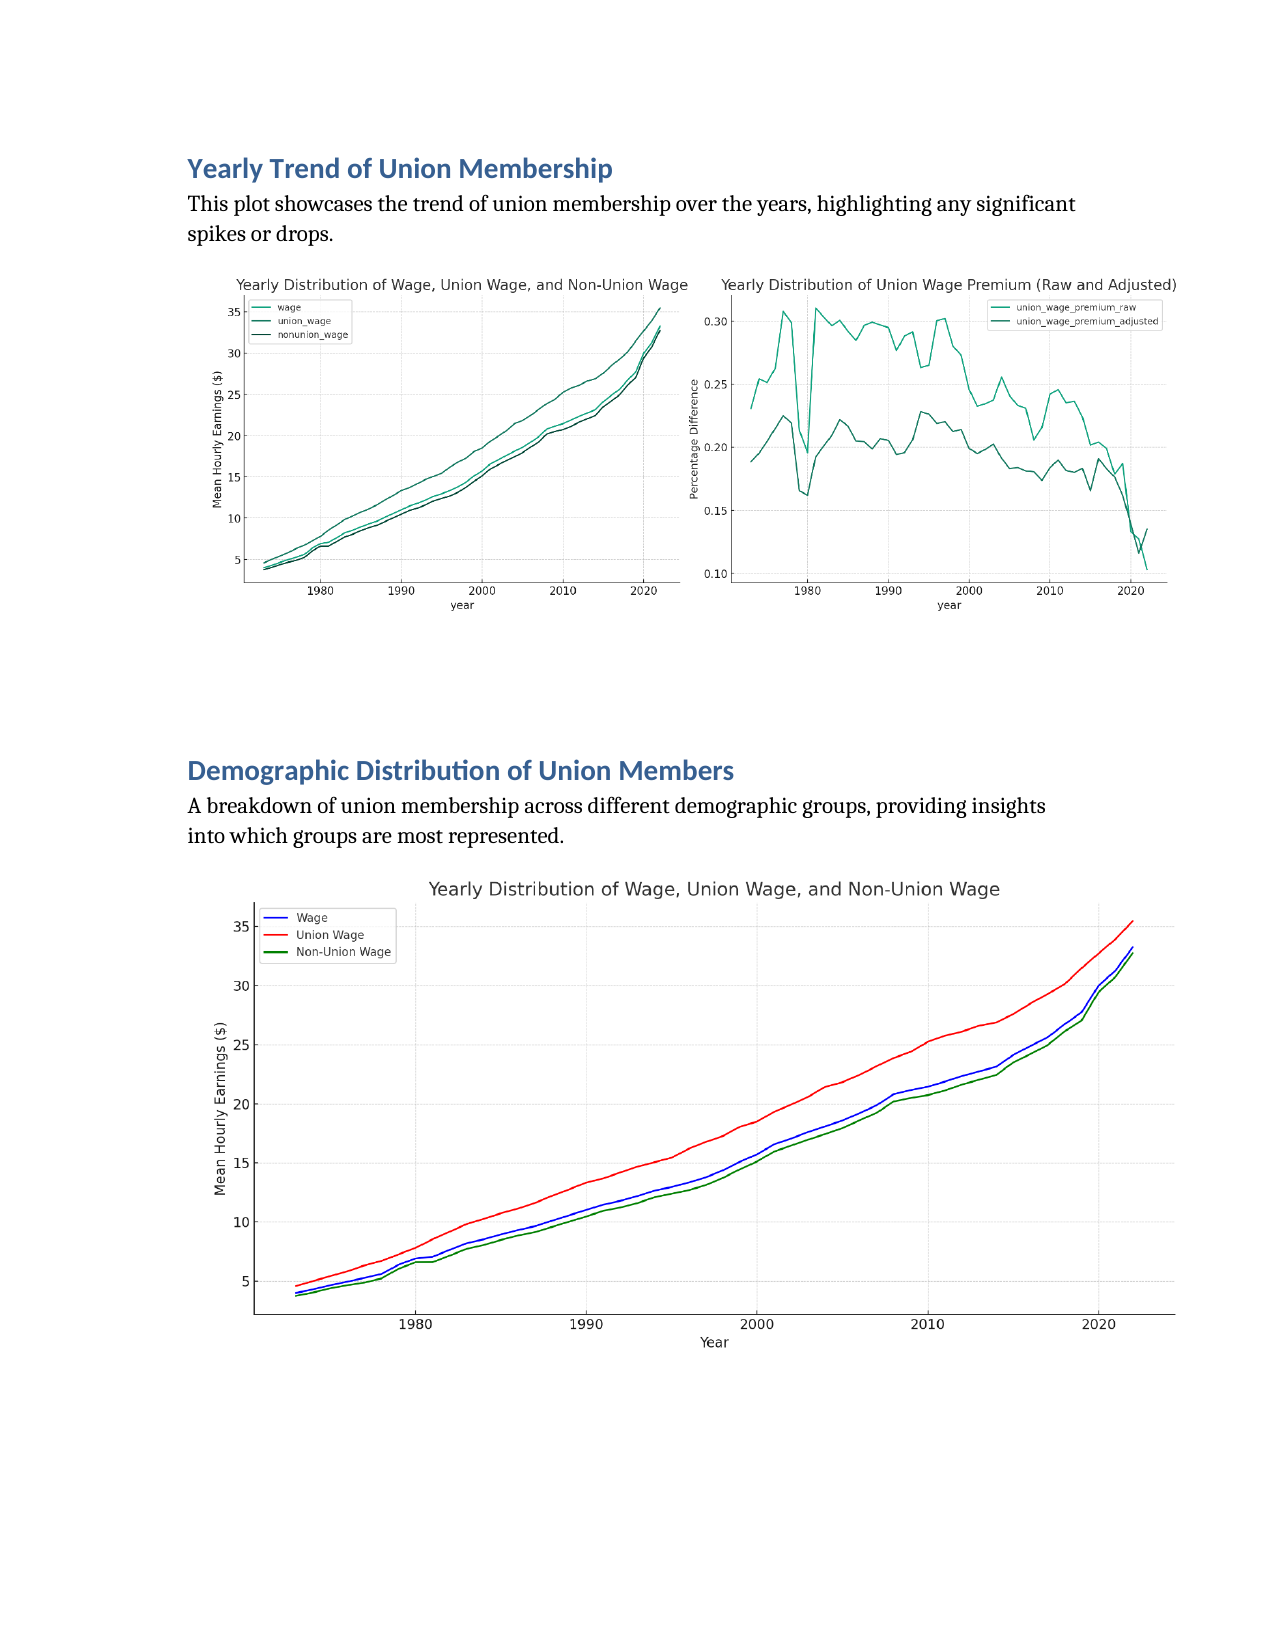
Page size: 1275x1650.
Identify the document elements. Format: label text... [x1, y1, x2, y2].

picture [206, 272, 1183, 617]
picture [206, 873, 1182, 1358]
text This plot showcases the trend of union membership over the years, highlighting any significant spikes or drops. [187, 191, 1087, 247]
text A breakdown of union membership across different demographic groups, providing insights into which groups are most represented. [187, 792, 1087, 849]
subtitle Demographic Distribution of Union Members [187, 752, 1087, 787]
subtitle Yearly Trend of Union Membership [187, 150, 1087, 186]
